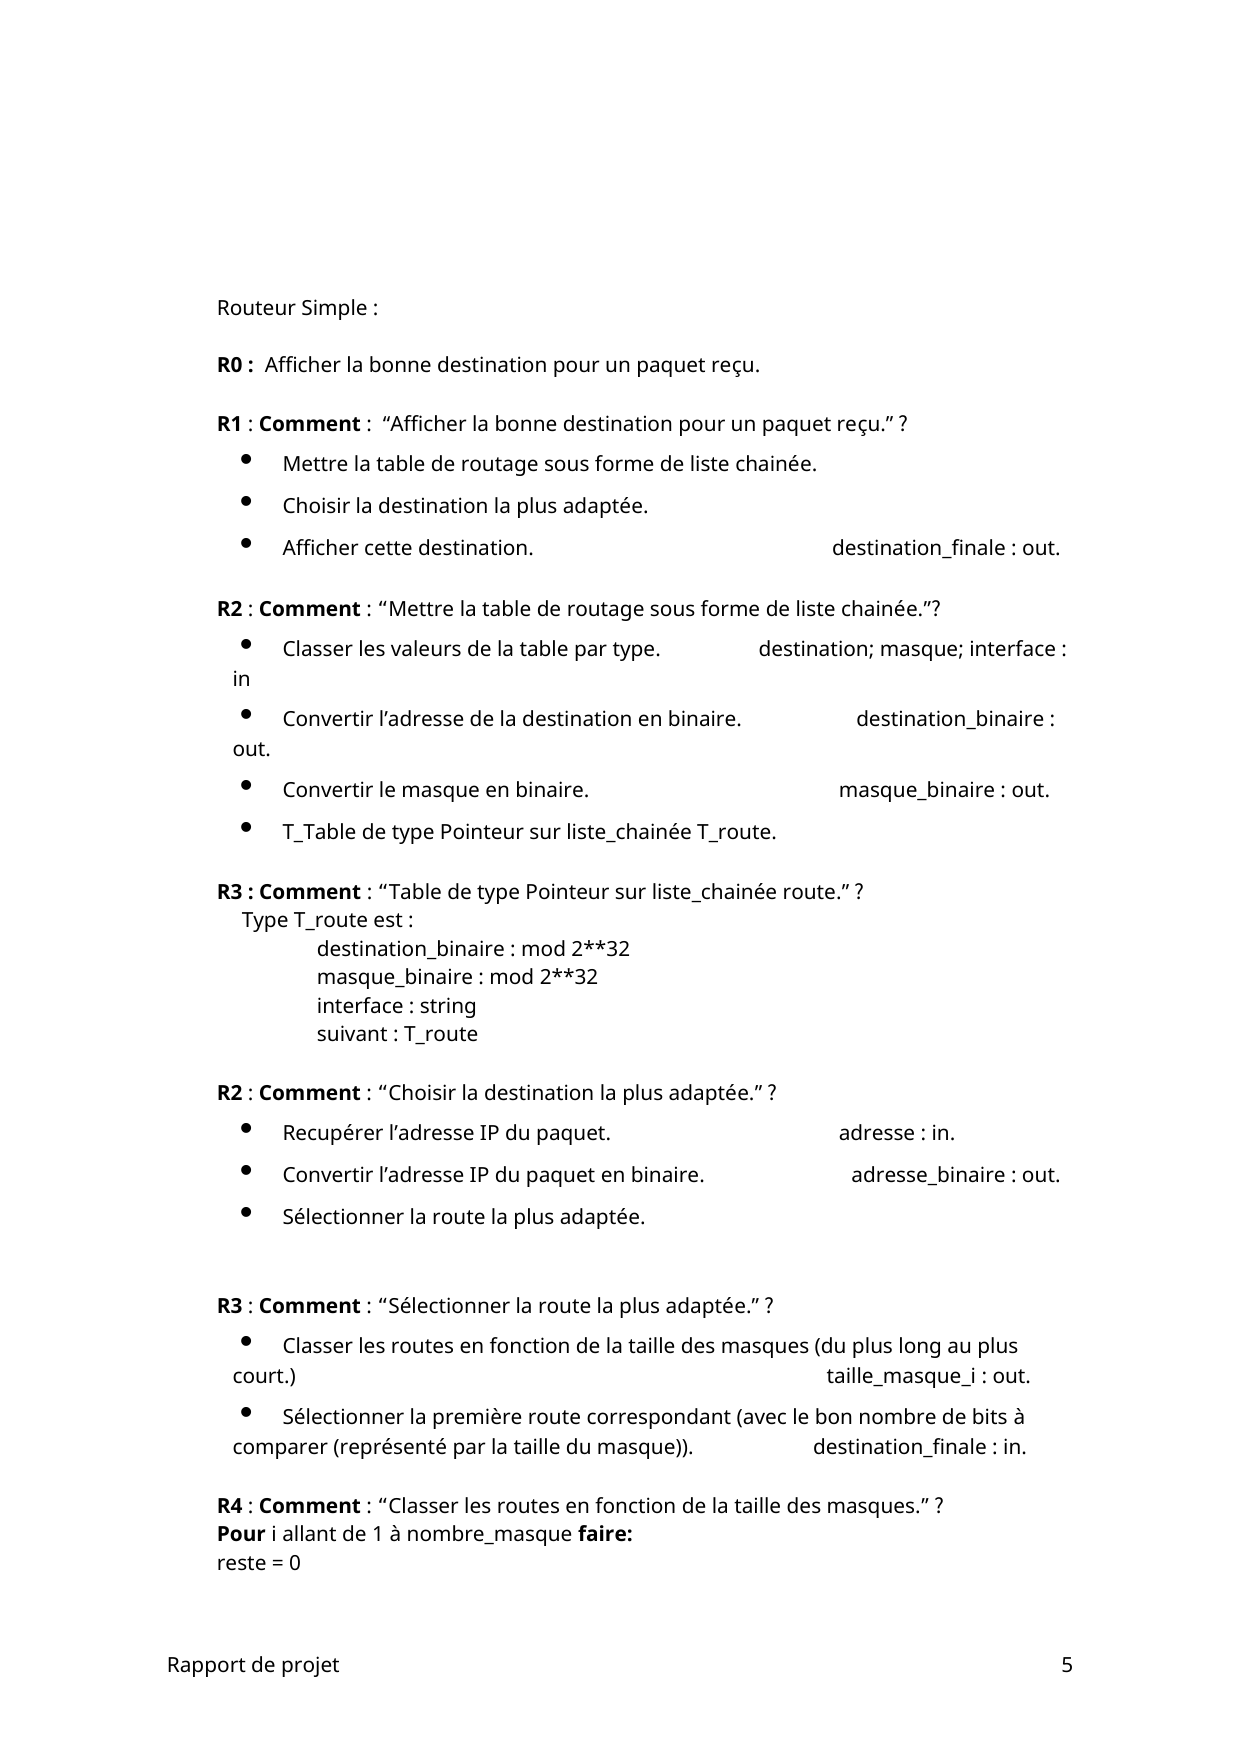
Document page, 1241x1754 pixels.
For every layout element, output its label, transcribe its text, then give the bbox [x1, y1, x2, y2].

text R4 : Comment : “Classer les routes en fonction de la taille des masques.” ? [167, 1489, 1073, 1519]
list Convertir l’adresse de la destination en binaire. destination_binaire : out. [232, 692, 1073, 763]
list Sélectionner la première route correspondant (avec le bon nombre de bits à comparer (représenté par la taille du masque)). destination_finale : in. [232, 1390, 1073, 1461]
text suivant : T_route [167, 1019, 1073, 1048]
text destination_binaire : mod 2**32 [167, 934, 1073, 962]
list Classer les valeurs de la table par type. destination; masque; interface : in [232, 622, 1073, 692]
text masque_binaire : mod 2**32 [167, 962, 1073, 991]
text R3 : Comment : “Table de type Pointeur sur liste_chainée route.” ? [167, 875, 1073, 906]
list Convertir l’adresse IP du paquet en binaire. adresse_binaire : out. [232, 1148, 1073, 1191]
text Type T_route est : [167, 906, 1073, 934]
list Convertir le masque en binaire. masque_binaire : out. [232, 763, 1073, 805]
list Afficher cette destination. destination_finale : out. [232, 521, 1073, 563]
text R1 : Comment : “Afficher la bonne destination pour un paquet reçu.” ? [167, 407, 1073, 437]
text interface : string [167, 991, 1073, 1019]
text reste = 0 [167, 1548, 1073, 1576]
list Classer les routes en fonction de la taille des masques (du plus long au plus court.) taille_masque_i : out. [232, 1320, 1073, 1390]
list Sélectionner la route la plus adaptée. [232, 1191, 1073, 1232]
text R0 : Afficher la bonne destination pour un paquet reçu. [167, 350, 1073, 379]
text R2 : Comment : “Mettre la table de routage sous forme de liste chainée.”? [167, 592, 1073, 622]
text R2 : Comment : “Choisir la destination la plus adaptée.” ? [167, 1076, 1073, 1107]
list T_Table de type Pointeur sur liste_chainée T_route. [232, 805, 1073, 847]
list Mettre la table de routage sous forme de liste chainée. [232, 437, 1073, 479]
text R3 : Comment : “Sélectionner la route la plus adaptée.” ? [167, 1289, 1073, 1320]
text Pour i allant de 1 à nombre_masque faire: [167, 1519, 1073, 1548]
text Routeur Simple : [167, 293, 1073, 322]
list Recupérer l’adresse IP du paquet. adresse : in. [232, 1107, 1073, 1148]
list Choisir la destination la plus adaptée. [232, 479, 1073, 521]
